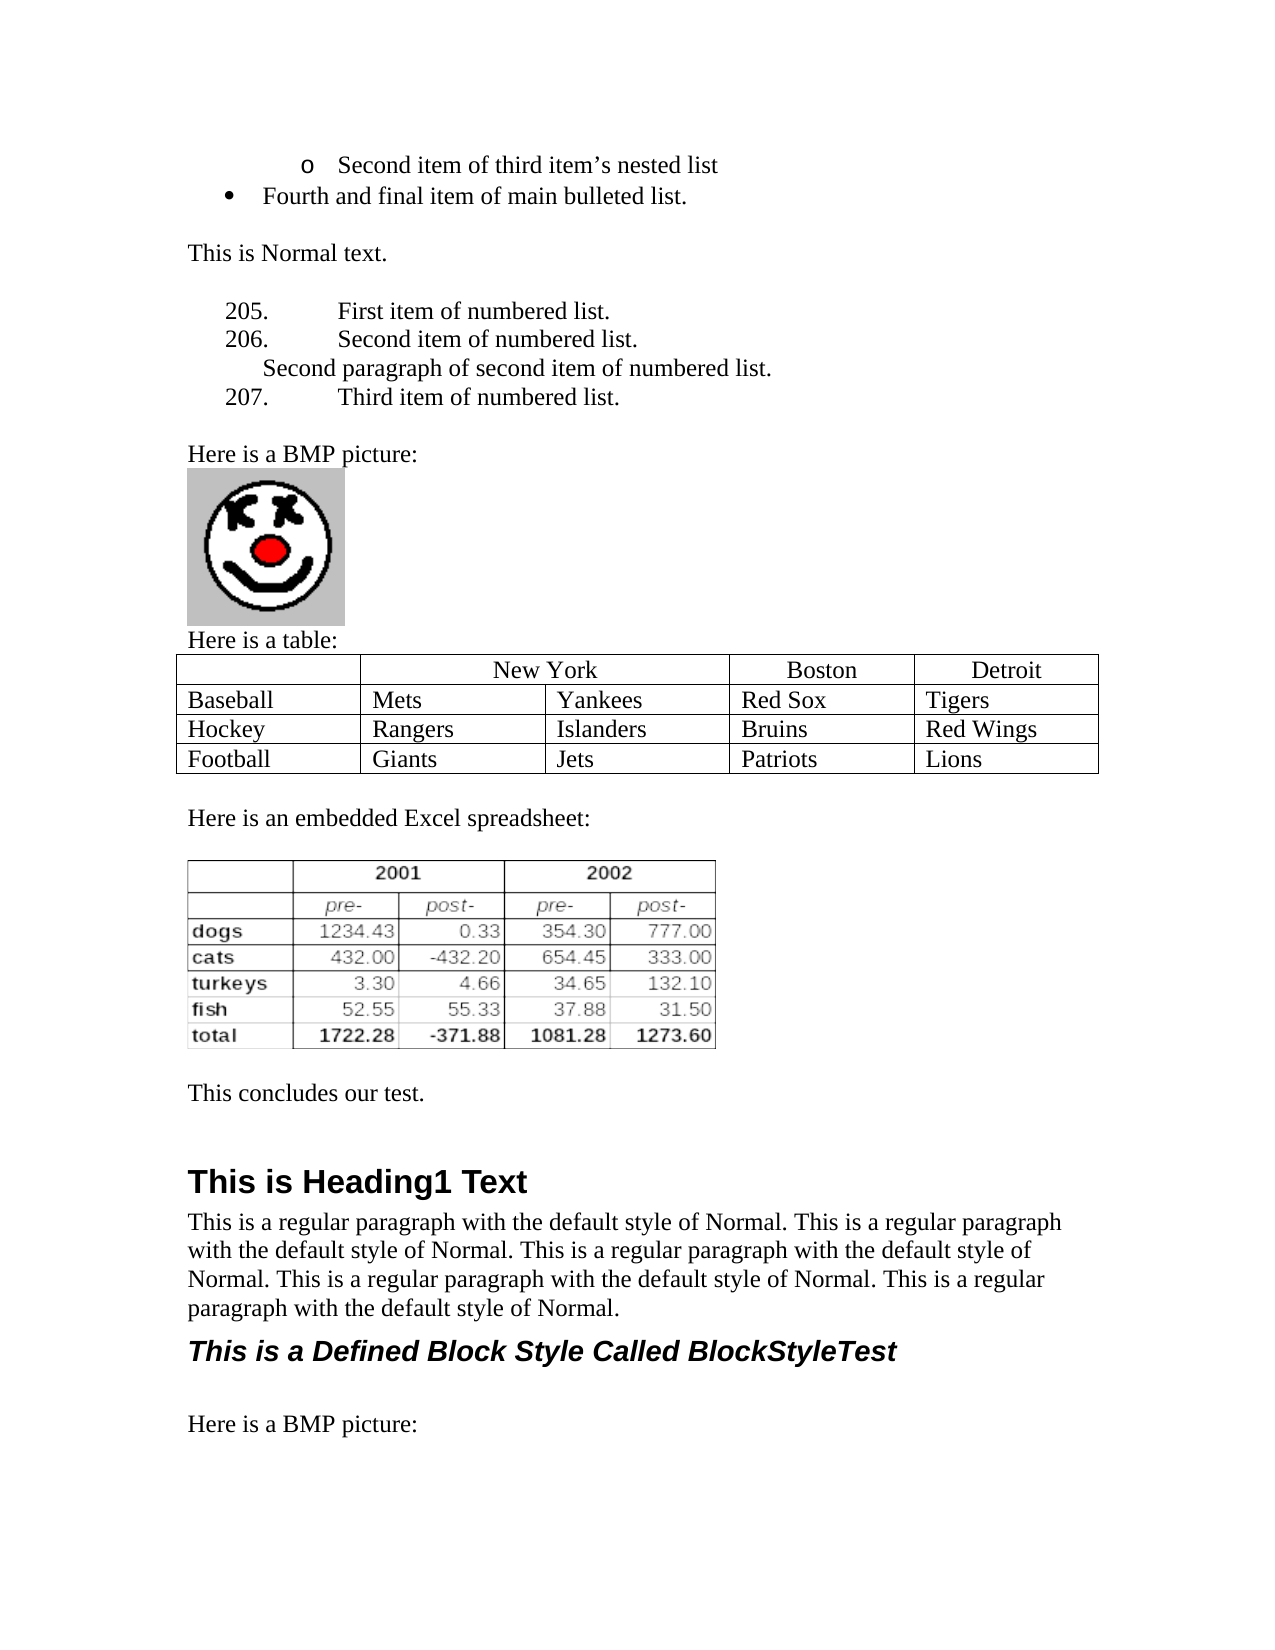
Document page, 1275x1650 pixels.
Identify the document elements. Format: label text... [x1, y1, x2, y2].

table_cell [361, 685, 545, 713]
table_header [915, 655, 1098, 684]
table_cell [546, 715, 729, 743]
text This is Normal text. [187, 238, 1087, 267]
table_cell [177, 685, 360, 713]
list First item of numbered list. [225, 296, 1087, 324]
text Here is a table: [187, 625, 1087, 654]
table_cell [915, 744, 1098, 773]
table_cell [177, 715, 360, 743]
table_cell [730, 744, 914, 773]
list Third item of numbered list. [225, 382, 1087, 411]
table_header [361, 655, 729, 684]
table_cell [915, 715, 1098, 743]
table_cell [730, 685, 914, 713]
list Second item of numbered list. [225, 324, 1087, 353]
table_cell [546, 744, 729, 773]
text Here is a BMP picture: [187, 1409, 1087, 1438]
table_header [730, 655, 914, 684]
subtitle This is Heading1 Text [187, 1162, 1087, 1200]
list Fourth and final item of main bulleted list. [225, 181, 1087, 209]
text Here is an embedded Excel spreadsheet: [187, 803, 1087, 832]
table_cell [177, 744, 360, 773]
list Second item of third item’s nested list [300, 150, 1087, 181]
text This is a Defined Block Style Called BlockStyleTest [187, 1334, 1087, 1368]
text Second paragraph of second item of numbered list. [262, 353, 1087, 382]
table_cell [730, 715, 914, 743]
text This concludes our test. [187, 1078, 1087, 1107]
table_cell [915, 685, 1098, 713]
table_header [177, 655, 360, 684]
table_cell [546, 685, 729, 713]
text Here is a BMP picture: [187, 439, 1087, 468]
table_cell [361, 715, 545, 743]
text This is a regular paragraph with the default style of Normal. This is a regular paragraph with the default style of Normal. This is a regular paragraph with the default style of Normal. This is a regular paragraph with the default style of Normal. This is a regular paragraph with the default style of Normal. [187, 1207, 1087, 1322]
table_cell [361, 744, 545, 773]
picture [187, 468, 345, 626]
